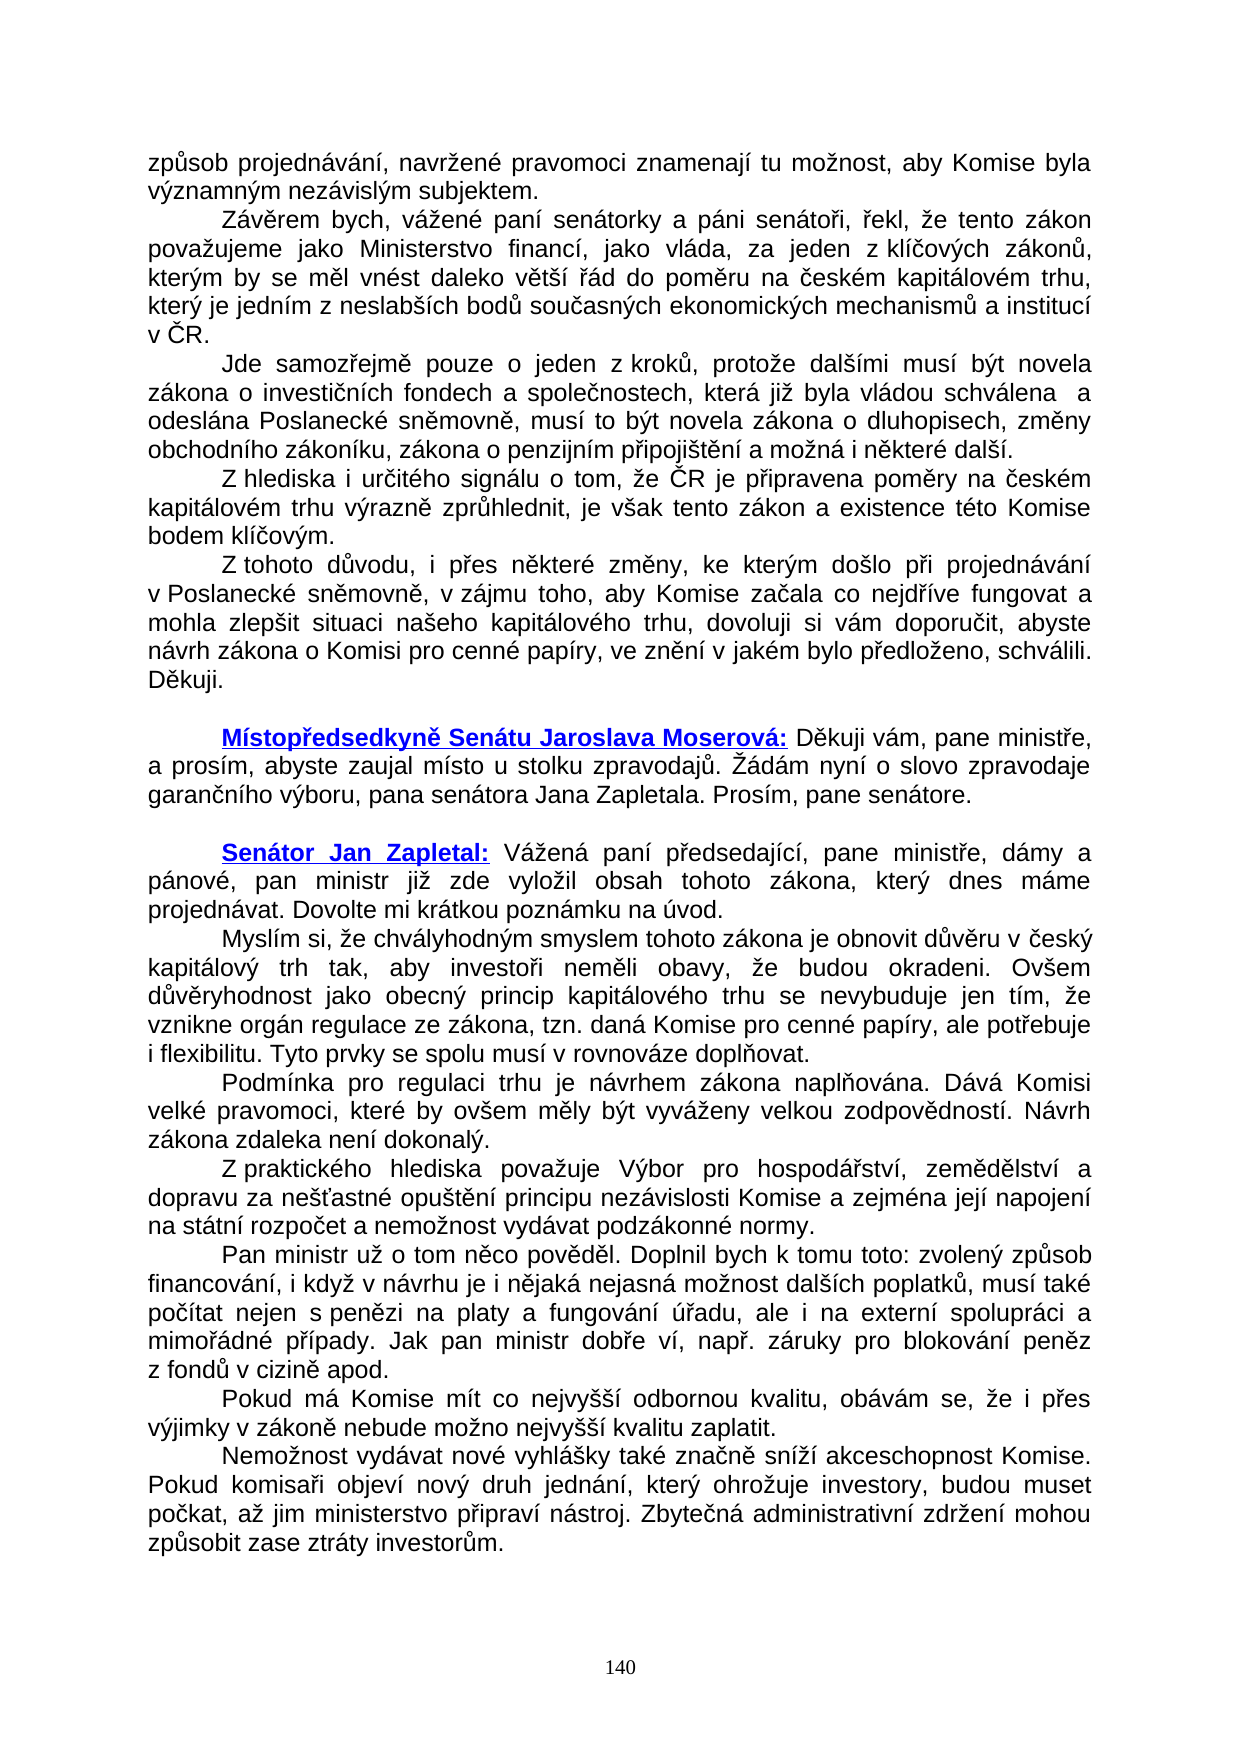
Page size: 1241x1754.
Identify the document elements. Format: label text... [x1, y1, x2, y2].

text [148, 148, 1093, 205]
text Z tohoto důvodu, i přes některé změny, ke kterým došlo při projednávání v Poslanecké sněmovně, v zájmu toho, aby Komise začala co nejdříve fungovat a mohla zlepšit situaci našeho kapitálového trhu, dovoluji si vám doporučit, abyste návrh zákona o Komisi pro cenné papíry, ve znění v jakém bylo předloženo, schválili. Děkuji. [148, 550, 1093, 694]
text Myslím si, že chvályhodným smyslem tohoto zákona je obnovit důvěru v český kapitálový trh tak, aby investoři neměli obavy, že budou okradeni. Ovšem důvěryhodnost jako obecný princip kapitálového trhu se nevybuduje jen tím, že vznikne orgán regulace ze zákona, tzn. daná Komise pro cenné papíry, ale potřebuje i flexibilitu. Tyto prvky se spolu musí v rovnováze doplňovat. [148, 924, 1093, 1068]
text Místopředsedkyně Senátu Jaroslava Moserová: Děkuji vám, pane ministře, a prosím, abyste zaujal místo u stolku zpravodajů. Žádám nyní o slovo zpravodaje garančního výboru, pana senátora Jana Zapletala. Prosím, pane senátore. [148, 723, 1093, 809]
text Senátor Jan Zapletal: Vážená paní předsedající, pane ministře, dámy a pánové, pan ministr již zde vyložil obsah tohoto zákona, který dnes máme projednávat. Dovolte mi krátkou poznámku na úvod. [148, 838, 1093, 924]
text Nemožnost vydávat nové vyhlášky také značně sníží akceschopnost Komise. Pokud komisaři objeví nový druh jednání, který ohrožuje investory, budou muset počkat, až jim ministerstvo připraví nástroj. Zbytečná administrativní zdržení mohou způsobit zase ztráty investorům. [148, 1441, 1093, 1556]
text Z praktického hlediska považuje Výbor pro hospodářství, zemědělství a dopravu za nešťastné opuštění principu nezávislosti Komise a zejména její napojení na státní rozpočet a nemožnost vydávat podzákonné normy. [148, 1154, 1093, 1240]
text Jde samozřejmě pouze o jeden z kroků, protože dalšími musí být novela zákona o investičních fondech a společnostech, která již byla vládou schválena a odeslána Poslanecké sněmovně, musí to být novela zákona o dluhopisech, změny obchodního zákoníku, zákona o penzijním připojištění a možná i některé další. [148, 349, 1093, 464]
text Závěrem bych, vážené paní senátorky a páni senátoři, řekl, že tento zákon považujeme jako Ministerstvo financí, jako vláda, za jeden z klíčových zákonů, kterým by se měl vnést daleko větší řád do poměru na českém kapitálovém trhu, který je jedním z neslabších bodů současných ekonomických mechanismů a institucí v ČR. [148, 205, 1093, 349]
text Z hlediska i určitého signálu o tom, že ČR je připravena poměry na českém kapitálovém trhu výrazně zprůhlednit, je však tento zákon a existence této Komise bodem klíčovým. [148, 464, 1093, 550]
text Pan ministr už o tom něco pověděl. Doplnil bych k tomu toto: zvolený způsob financování, i když v návrhu je i nějaká nejasná možnost dalších poplatků, musí také počítat nejen s penězi na platy a fungování úřadu, ale i na externí spolupráci a mimořádné případy. Jak pan ministr dobře ví, např. záruky pro blokování peněz z fondů v cizině apod. [148, 1240, 1093, 1384]
text Pokud má Komise mít co nejvyšší odbornou kvalitu, obávám se, že i přes výjimky v zákoně nebude možno nejvyšší kvalitu zaplatit. [148, 1384, 1093, 1441]
text Podmínka pro regulaci trhu je návrhem zákona naplňována. Dává Komisi velké pravomoci, které by ovšem měly být vyváženy velkou zodpovědností. Návrh zákona zdaleka není dokonalý. [148, 1068, 1093, 1154]
